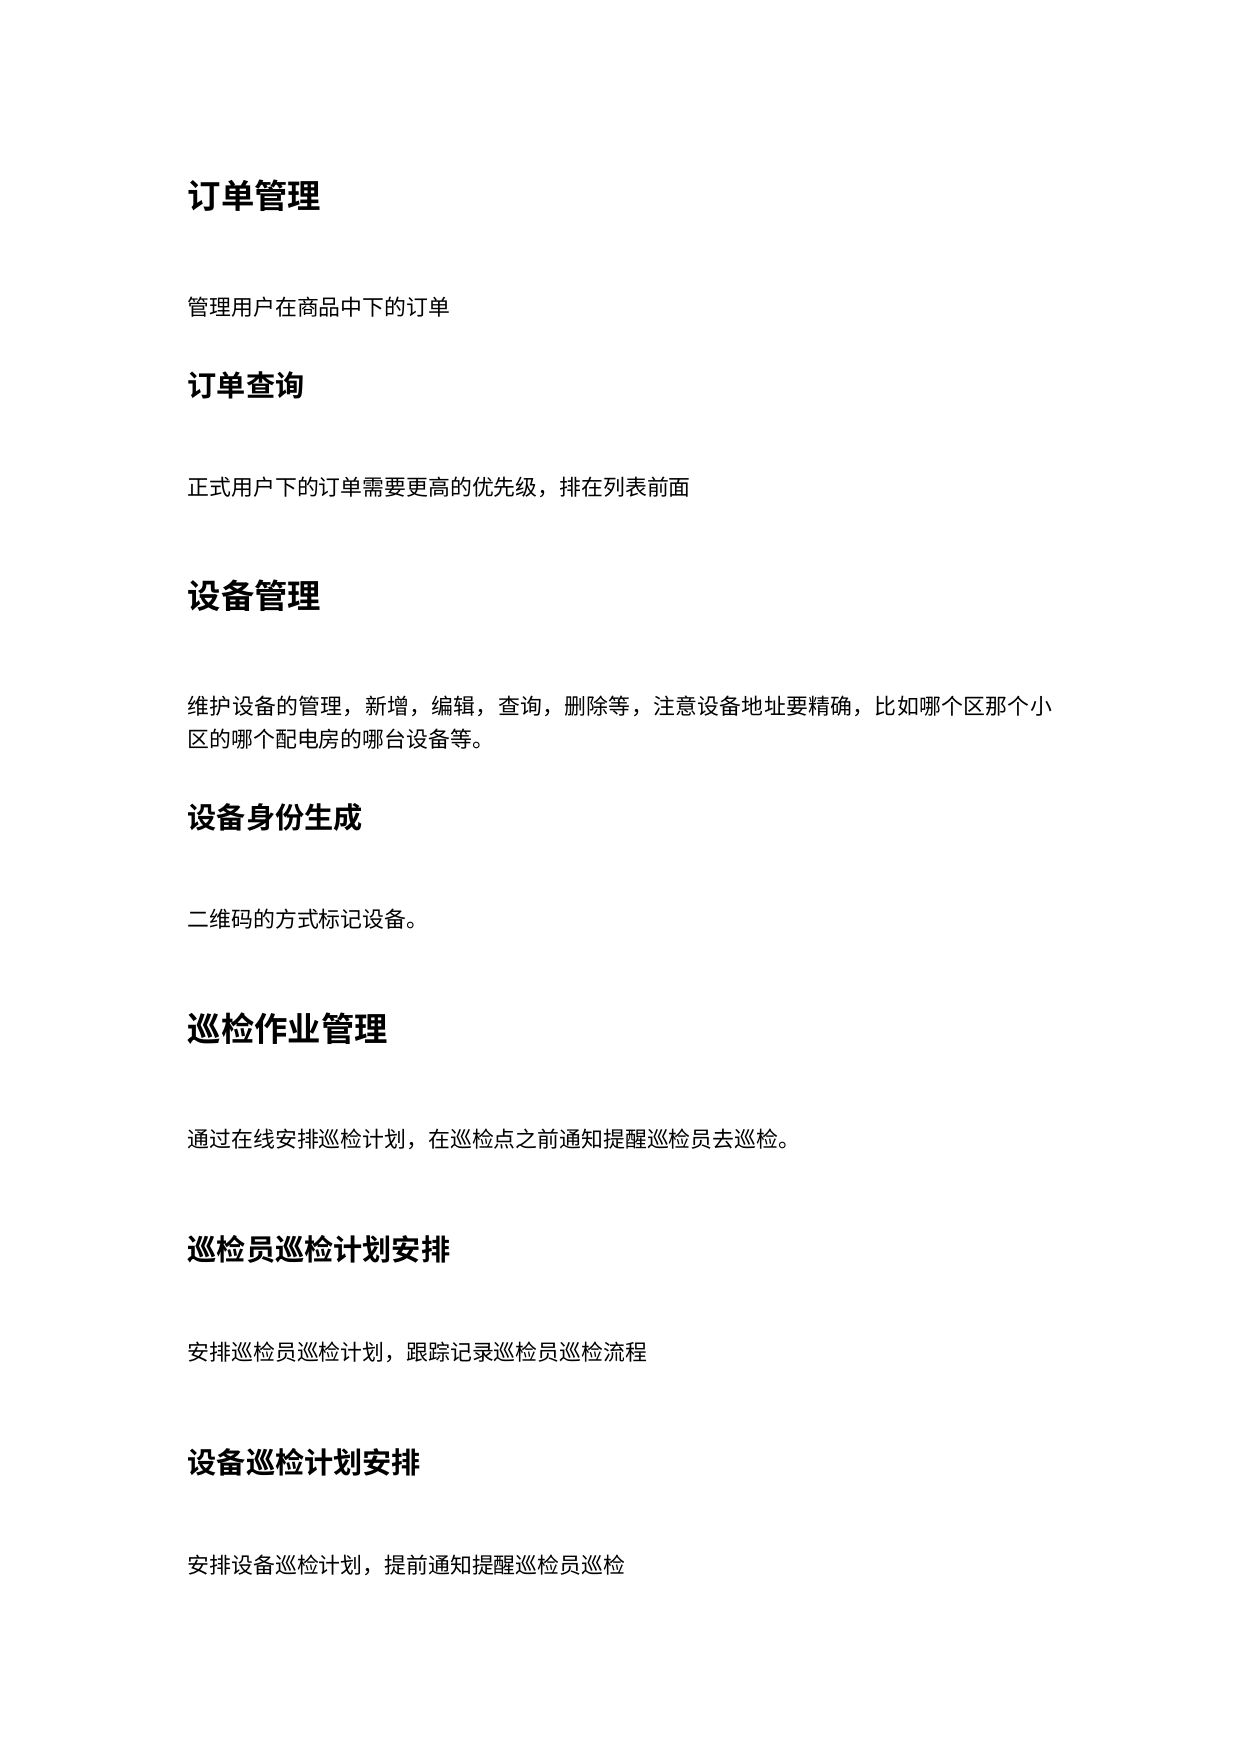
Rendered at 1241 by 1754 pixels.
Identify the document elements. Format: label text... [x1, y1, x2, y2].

subtitle 巡检作业管理 [187, 994, 1053, 1059]
subtitle 订单查询 [187, 351, 1053, 416]
text 通过在线安排巡检计划，在巡检点之前通知提醒巡检员去巡检。 [187, 1121, 1053, 1154]
text 安排巡检员巡检计划，跟踪记录巡检员巡检流程 [187, 1334, 1053, 1367]
subtitle 订单管理 [187, 162, 1053, 227]
subtitle 设备管理 [187, 562, 1053, 627]
subtitle 设备巡检计划安排 [187, 1428, 1053, 1493]
text 二维码的方式标记设备。 [187, 902, 1053, 934]
text 维护设备的管理，新增，编辑，查询，删除等，注意设备地址要精确，比如哪个区那个小区的哪个配电房的哪台设备等。 [187, 689, 1053, 754]
text 管理用户在商品中下的订单 [187, 289, 1053, 322]
subtitle 设备身份生成 [187, 783, 1053, 848]
text 正式用户下的订单需要更高的优先级，排在列表前面 [187, 470, 1053, 502]
subtitle 巡检员巡检计划安排 [187, 1215, 1053, 1280]
text 安排设备巡检计划，提前通知提醒巡检员巡检 [187, 1547, 1053, 1580]
